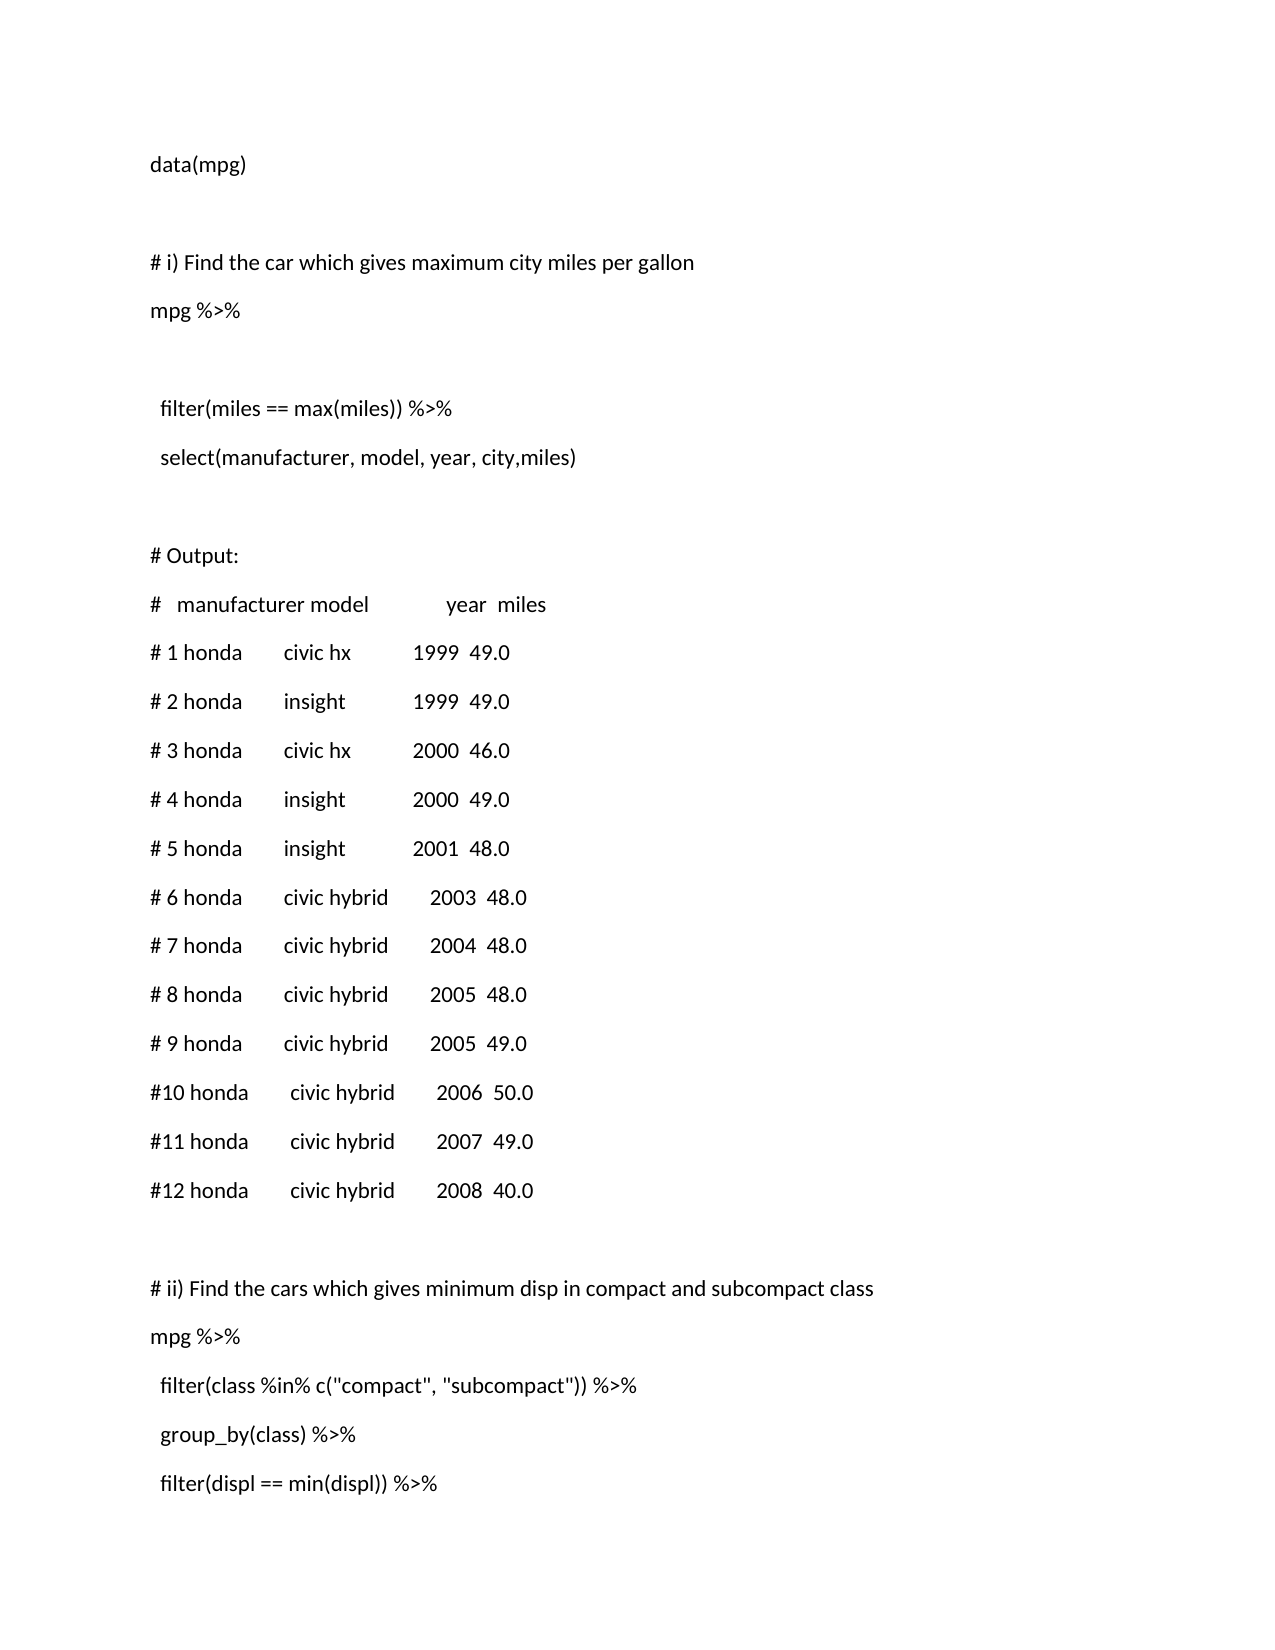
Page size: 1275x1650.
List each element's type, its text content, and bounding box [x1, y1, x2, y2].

text mpg %>% [150, 297, 1125, 324]
text filter(displ == min(displ)) %>% [150, 1469, 1125, 1497]
text #11 honda civic hybrid 2007 49.0 [150, 1127, 1125, 1155]
text data(mpg) [150, 150, 1125, 178]
text #10 honda civic hybrid 2006 50.0 [150, 1078, 1125, 1106]
text filter(miles == max(miles)) %>% [150, 394, 1125, 422]
text # i) Find the car which gives maximum city miles per gallon [150, 248, 1125, 276]
text # 3 honda civic hx 2000 46.0 [150, 736, 1125, 764]
text group_by(class) %>% [150, 1420, 1125, 1448]
text # 4 honda insight 2000 49.0 [150, 785, 1125, 813]
text # 1 honda civic hx 1999 49.0 [150, 638, 1125, 667]
text select(manufacturer, model, year, city,miles) [150, 443, 1125, 471]
text # 5 honda insight 2001 48.0 [150, 834, 1125, 862]
text filter(class %in% c("compact", "subcompact")) %>% [150, 1371, 1125, 1399]
text # 2 honda insight 1999 49.0 [150, 687, 1125, 715]
text # ii) Find the cars which gives minimum disp in compact and subcompact class [150, 1274, 1125, 1302]
text mpg %>% [150, 1322, 1125, 1351]
text # Output: [150, 541, 1125, 569]
text # 8 honda civic hybrid 2005 48.0 [150, 981, 1125, 1008]
text # 7 honda civic hybrid 2004 48.0 [150, 932, 1125, 960]
text # 9 honda civic hybrid 2005 49.0 [150, 1029, 1125, 1057]
text # manufacturer model year miles [150, 590, 1125, 618]
text # 6 honda civic hybrid 2003 48.0 [150, 883, 1125, 911]
text #12 honda civic hybrid 2008 40.0 [150, 1176, 1125, 1204]
